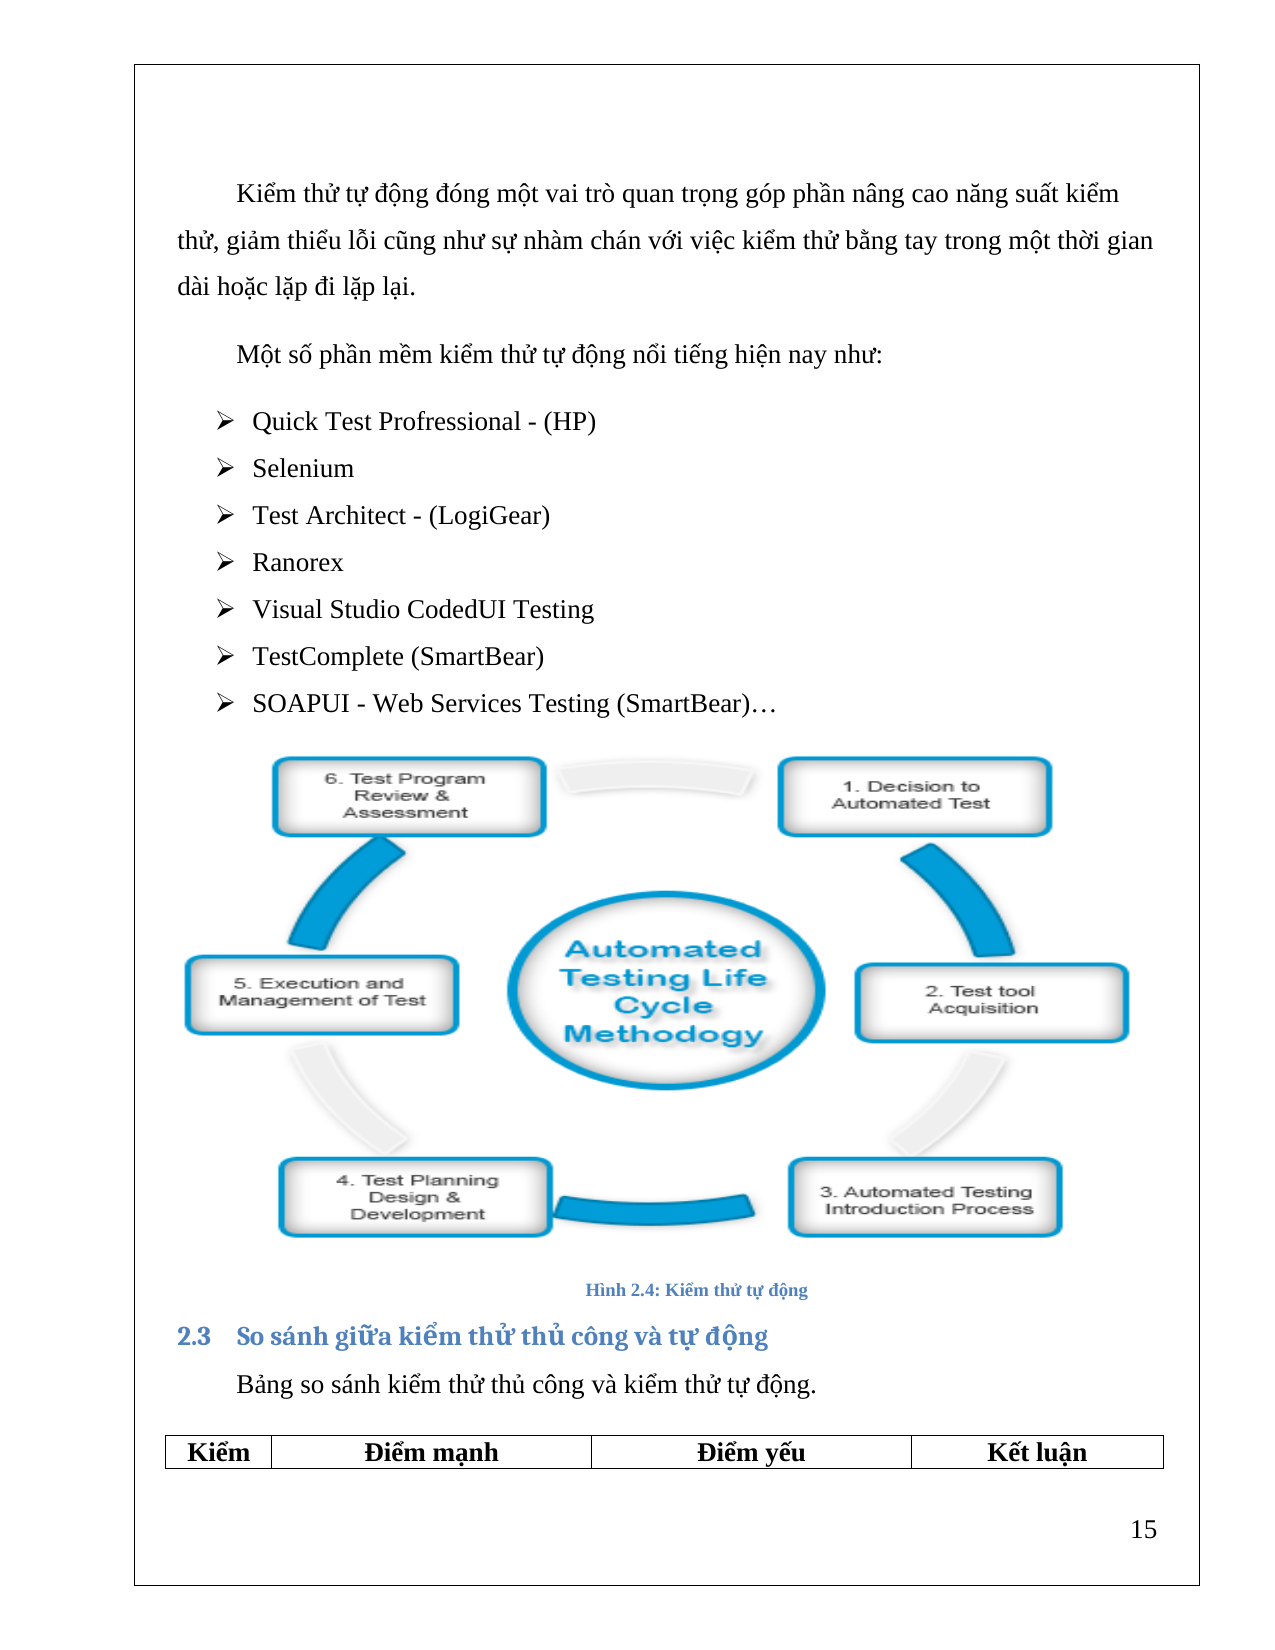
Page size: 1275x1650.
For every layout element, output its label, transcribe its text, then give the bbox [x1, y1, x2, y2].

list Test Architect - (LogiGear) [214, 499, 1157, 531]
text Bảng so sánh kiểm thử thủ công và kiểm thử tự động. [177, 1368, 1157, 1399]
subtitle So sánh giữa kiểm thử thủ công và tự động [177, 1321, 1157, 1352]
text Một số phần mềm kiểm thử tự động nổi tiếng hiện nay như: [177, 338, 1157, 369]
list Ranorex [214, 546, 1157, 577]
table_header Kết luận [912, 1436, 1163, 1467]
table_header Kiểm thử [166, 1436, 271, 1467]
picture [177, 754, 1136, 1243]
list Visual Studio CodedUI Testing [214, 593, 1157, 624]
text Kiểm thử tự động đóng một vai trò quan trọng góp phần nâng cao năng suất kiểm thử, giảm thiểu lỗi cũng như sự nhàm chán với việc kiểm thử bằng tay trong một thời gian dài hoặc lặp đi lặp lại. [177, 177, 1157, 302]
list SOAPUI - Web Services Testing (SmartBear)… [214, 687, 1157, 718]
list Selenium [214, 452, 1157, 484]
table_header Điểm yếu [592, 1436, 911, 1467]
table_header Điểm mạnh [272, 1436, 591, 1467]
list Quick Test Profressional - (HP) [214, 406, 1157, 437]
list TestComplete (SmartBear) [214, 640, 1157, 671]
